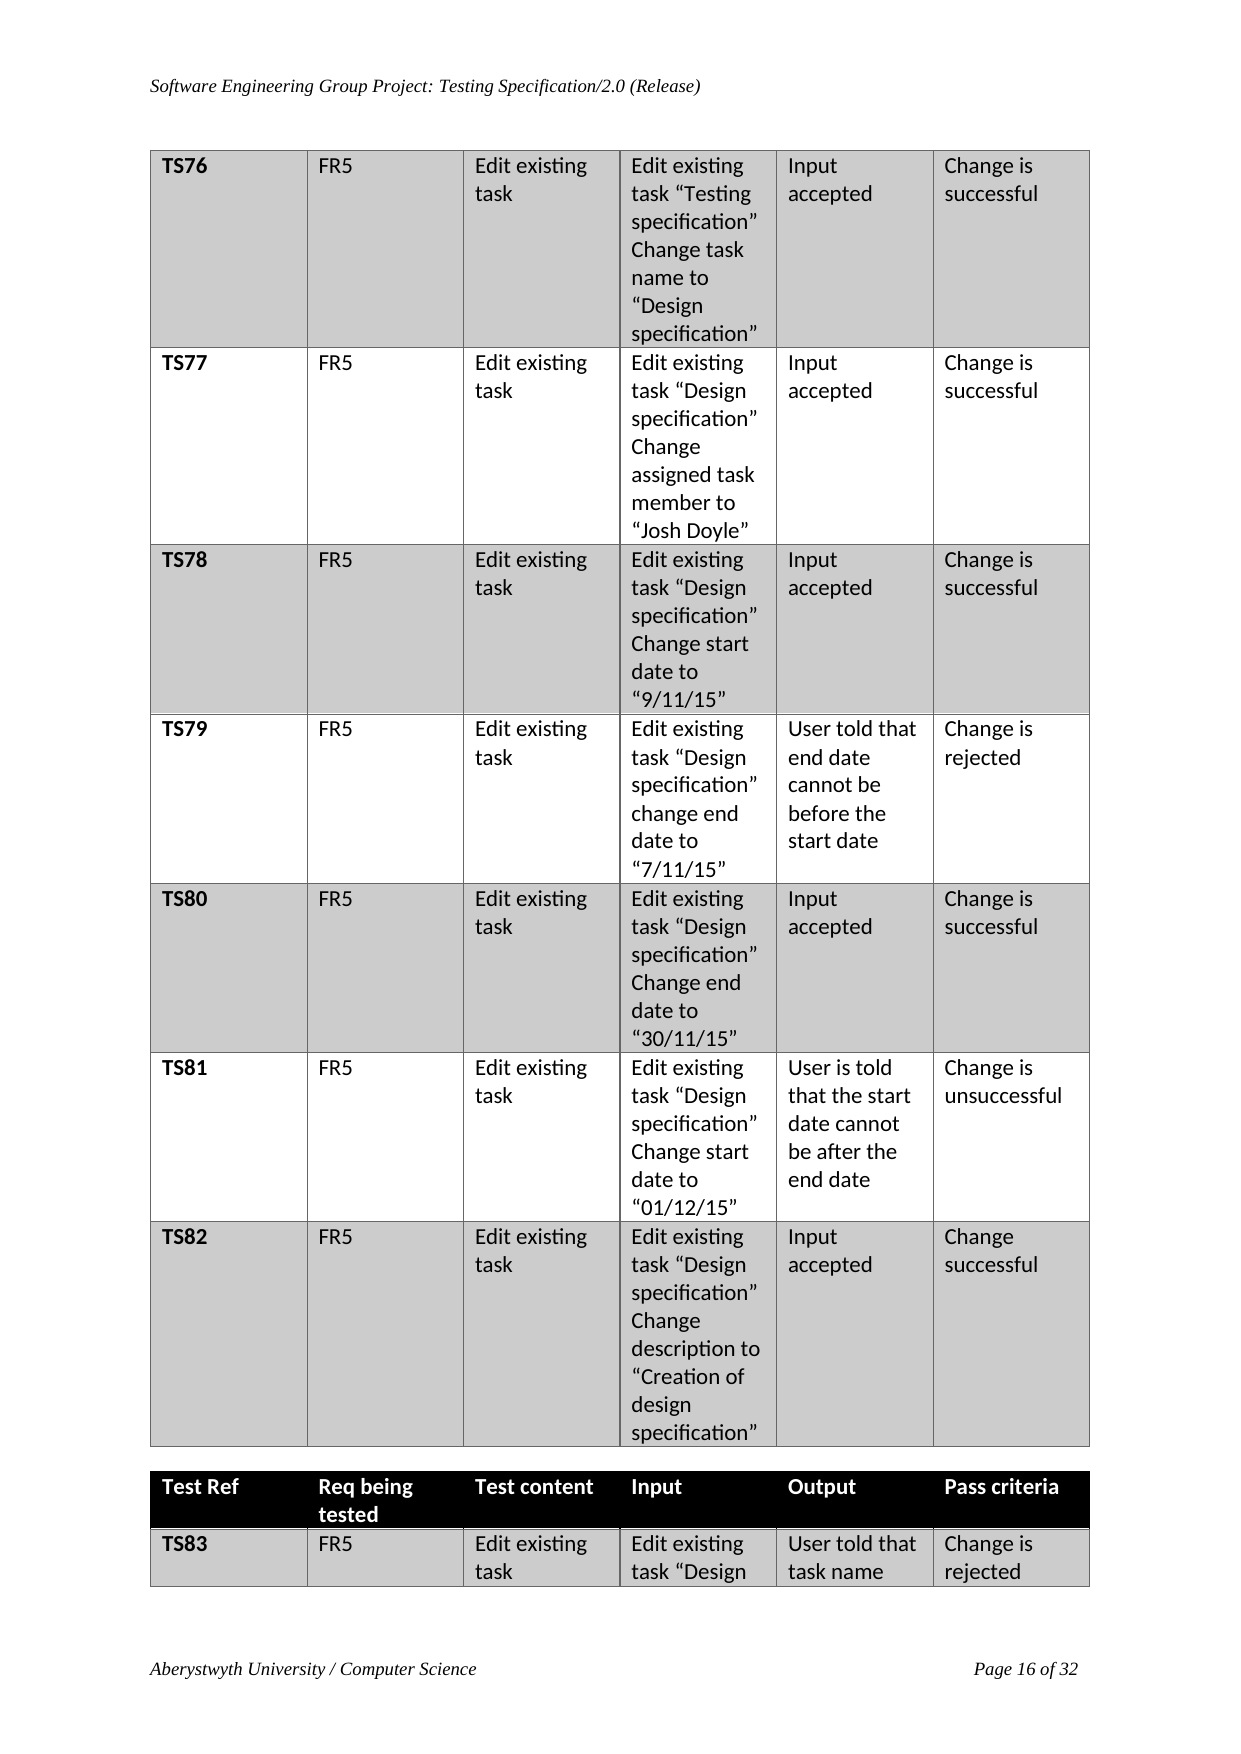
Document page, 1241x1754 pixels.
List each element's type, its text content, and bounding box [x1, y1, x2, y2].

table_cell TS82 [151, 1222, 307, 1446]
table_cell User told that task name already exists [777, 1530, 933, 1586]
table_cell Input accepted [777, 545, 933, 713]
table_cell User is told that the start date cannot be after the end date [777, 1053, 933, 1221]
table_cell FR5 [308, 1053, 463, 1221]
table_cell Edit existing task [464, 1222, 619, 1446]
table_cell Edit existing task “Testing specification” Change task name to “Design specification” [621, 151, 776, 347]
table_cell Edit existing task “Design specification” Change assigned task member to “Josh Doyle” [621, 348, 776, 544]
table_cell Edit existing task “Design specification” Change start date to “01/12/15” [621, 1053, 776, 1221]
table_cell Edit existing task [464, 1053, 619, 1221]
table_cell FR5 [308, 348, 463, 544]
table_cell Edit existing task [464, 151, 619, 347]
table_cell Change is rejected [934, 1530, 1089, 1586]
table_cell TS76 [151, 151, 307, 347]
table_cell FR5 [308, 1530, 463, 1586]
table_cell TS80 [151, 884, 307, 1052]
table_cell User told that end date cannot be before the start date [777, 715, 933, 883]
table_cell Edit existing task “Design specification” change end date to “7/11/15” [621, 715, 776, 883]
table_cell FR5 [308, 545, 463, 713]
table_cell Edit existing task “Design specification” Change task name to “PostgreSQL spike work” [621, 1530, 776, 1586]
table_cell Edit existing task [464, 1530, 619, 1586]
table_cell Change is unsuccessful [934, 1053, 1089, 1221]
table_cell TS79 [151, 715, 307, 883]
table_cell Change is successful [934, 348, 1089, 544]
table_cell Change is rejected [934, 715, 1089, 883]
table_cell Edit existing task [464, 884, 619, 1052]
table_cell TS81 [151, 1053, 307, 1221]
table_cell Input accepted [777, 884, 933, 1052]
table_cell Change successful [934, 1222, 1089, 1446]
table_cell FR5 [308, 151, 463, 347]
table_cell TS77 [151, 348, 307, 544]
table_cell FR5 [308, 884, 463, 1052]
table_cell Edit existing task “Design specification” Change start date to “9/11/15” [621, 545, 776, 713]
table_cell Change is successful [934, 545, 1089, 713]
table_cell TS78 [151, 545, 307, 713]
table_header Output [777, 1473, 933, 1528]
table_cell Input accepted [777, 1222, 933, 1446]
table_header Input [621, 1473, 776, 1528]
table_header Test content [464, 1473, 619, 1528]
table_cell Edit existing task [464, 545, 619, 713]
table_header Pass criteria [934, 1473, 1089, 1528]
table_cell Edit existing task “Design specification” Change end date to “30/11/15” [621, 884, 776, 1052]
table_cell Change is successful [934, 151, 1089, 347]
table_header Req being tested [308, 1473, 463, 1528]
table_cell FR5 [308, 715, 463, 883]
table_cell Edit existing task [464, 348, 619, 544]
table_cell Input accepted [777, 348, 933, 544]
table_cell Edit existing task [464, 715, 619, 883]
table_cell Change is successful [934, 884, 1089, 1052]
table_cell Edit existing task “Design specification” Change description to “Creation of design specification” [621, 1222, 776, 1446]
table_header Test Ref [151, 1473, 307, 1528]
table_cell TS83 [151, 1530, 307, 1586]
table_cell Input accepted [777, 151, 933, 347]
table_cell FR5 [308, 1222, 463, 1446]
